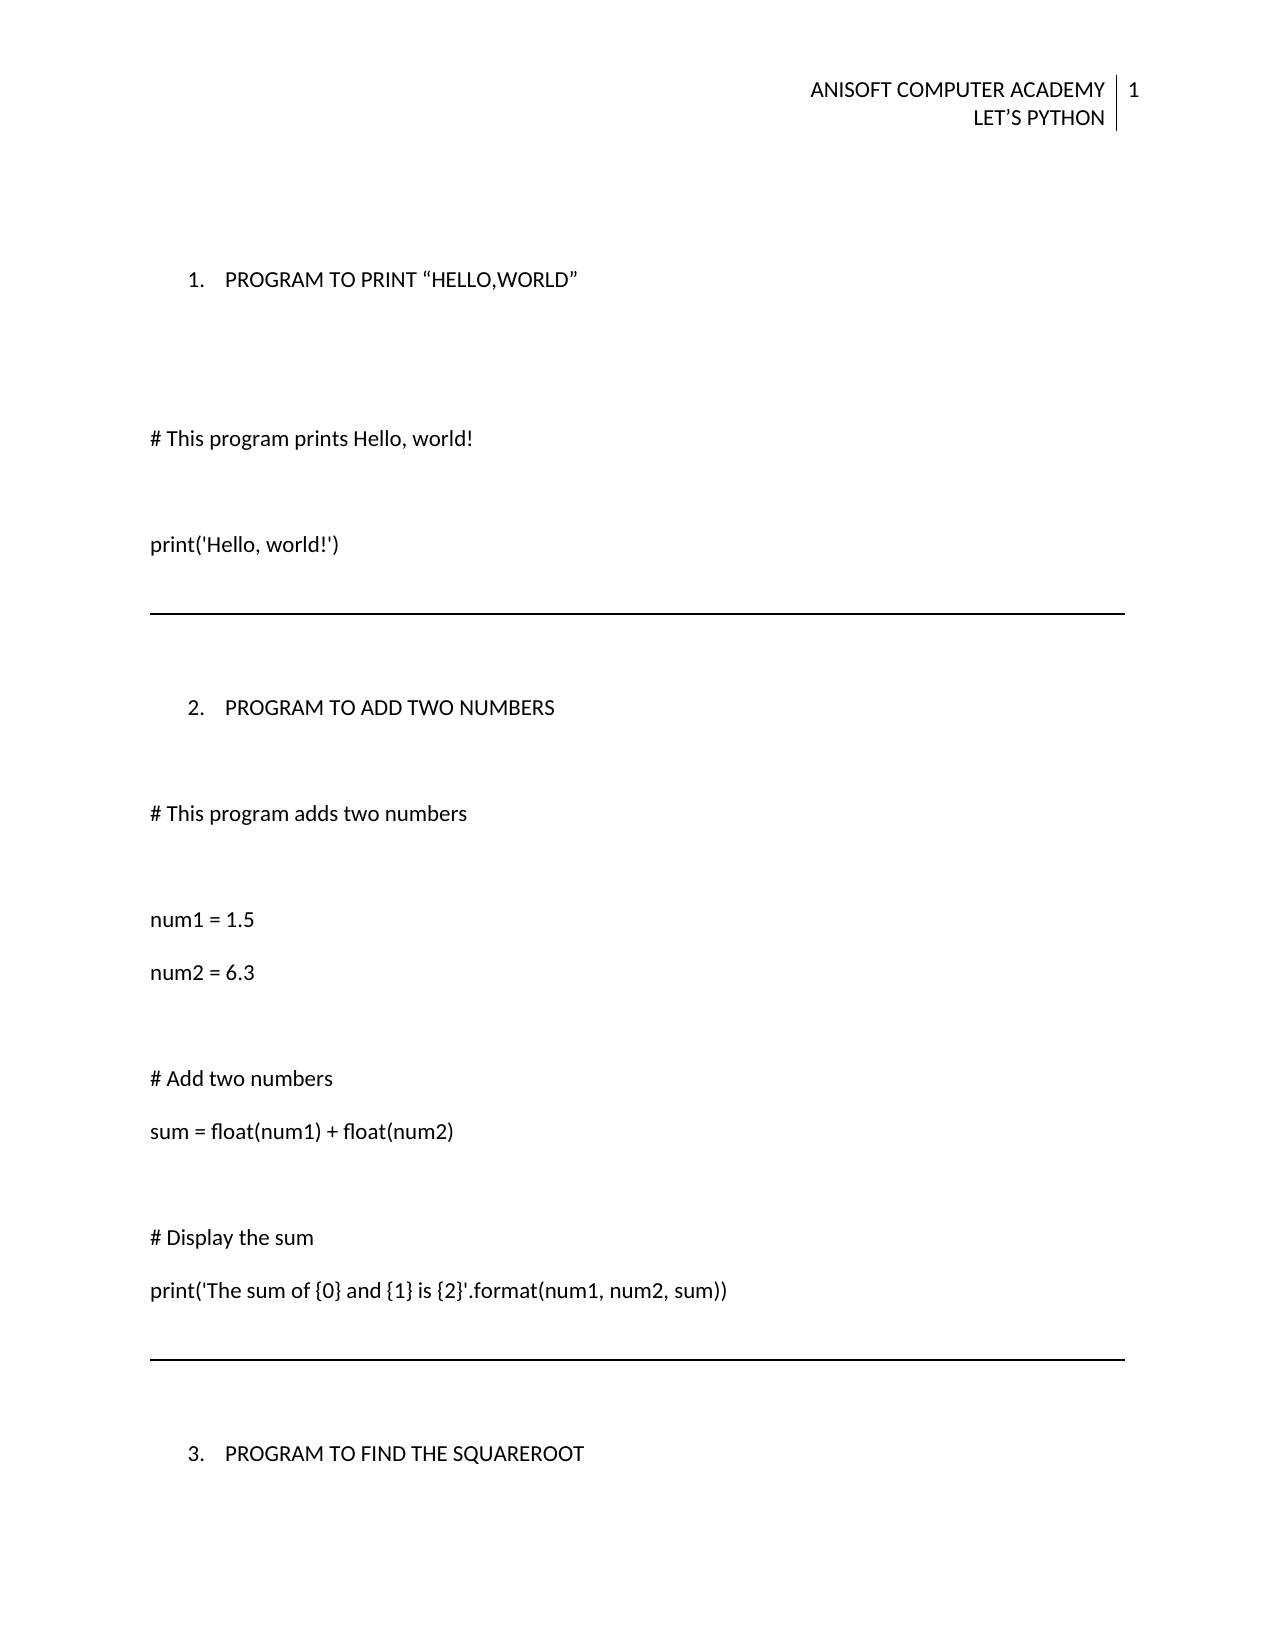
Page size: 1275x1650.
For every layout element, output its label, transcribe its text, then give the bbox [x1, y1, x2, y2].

text num1 = 1.5 [150, 905, 1125, 933]
text # This program adds two numbers [150, 799, 1125, 827]
text # Add two numbers [150, 1064, 1125, 1092]
text # This program prints Hello, world! [150, 424, 1125, 452]
list PROGRAM TO ADD TWO NUMBERS [187, 693, 1125, 721]
text num2 = 6.3 [150, 958, 1125, 986]
text print('The sum of {0} and {1} is {2}'.format(num1, num2, sum)) [150, 1276, 1125, 1304]
list PROGRAM TO PRINT “HELLO,WORLD” [187, 265, 1125, 293]
text # Display the sum [150, 1223, 1125, 1251]
text print('Hello, world!') [150, 530, 1125, 558]
text sum = float(num1) + float(num2) [150, 1117, 1125, 1145]
list PROGRAM TO FIND THE SQUAREROOT [187, 1439, 1125, 1467]
